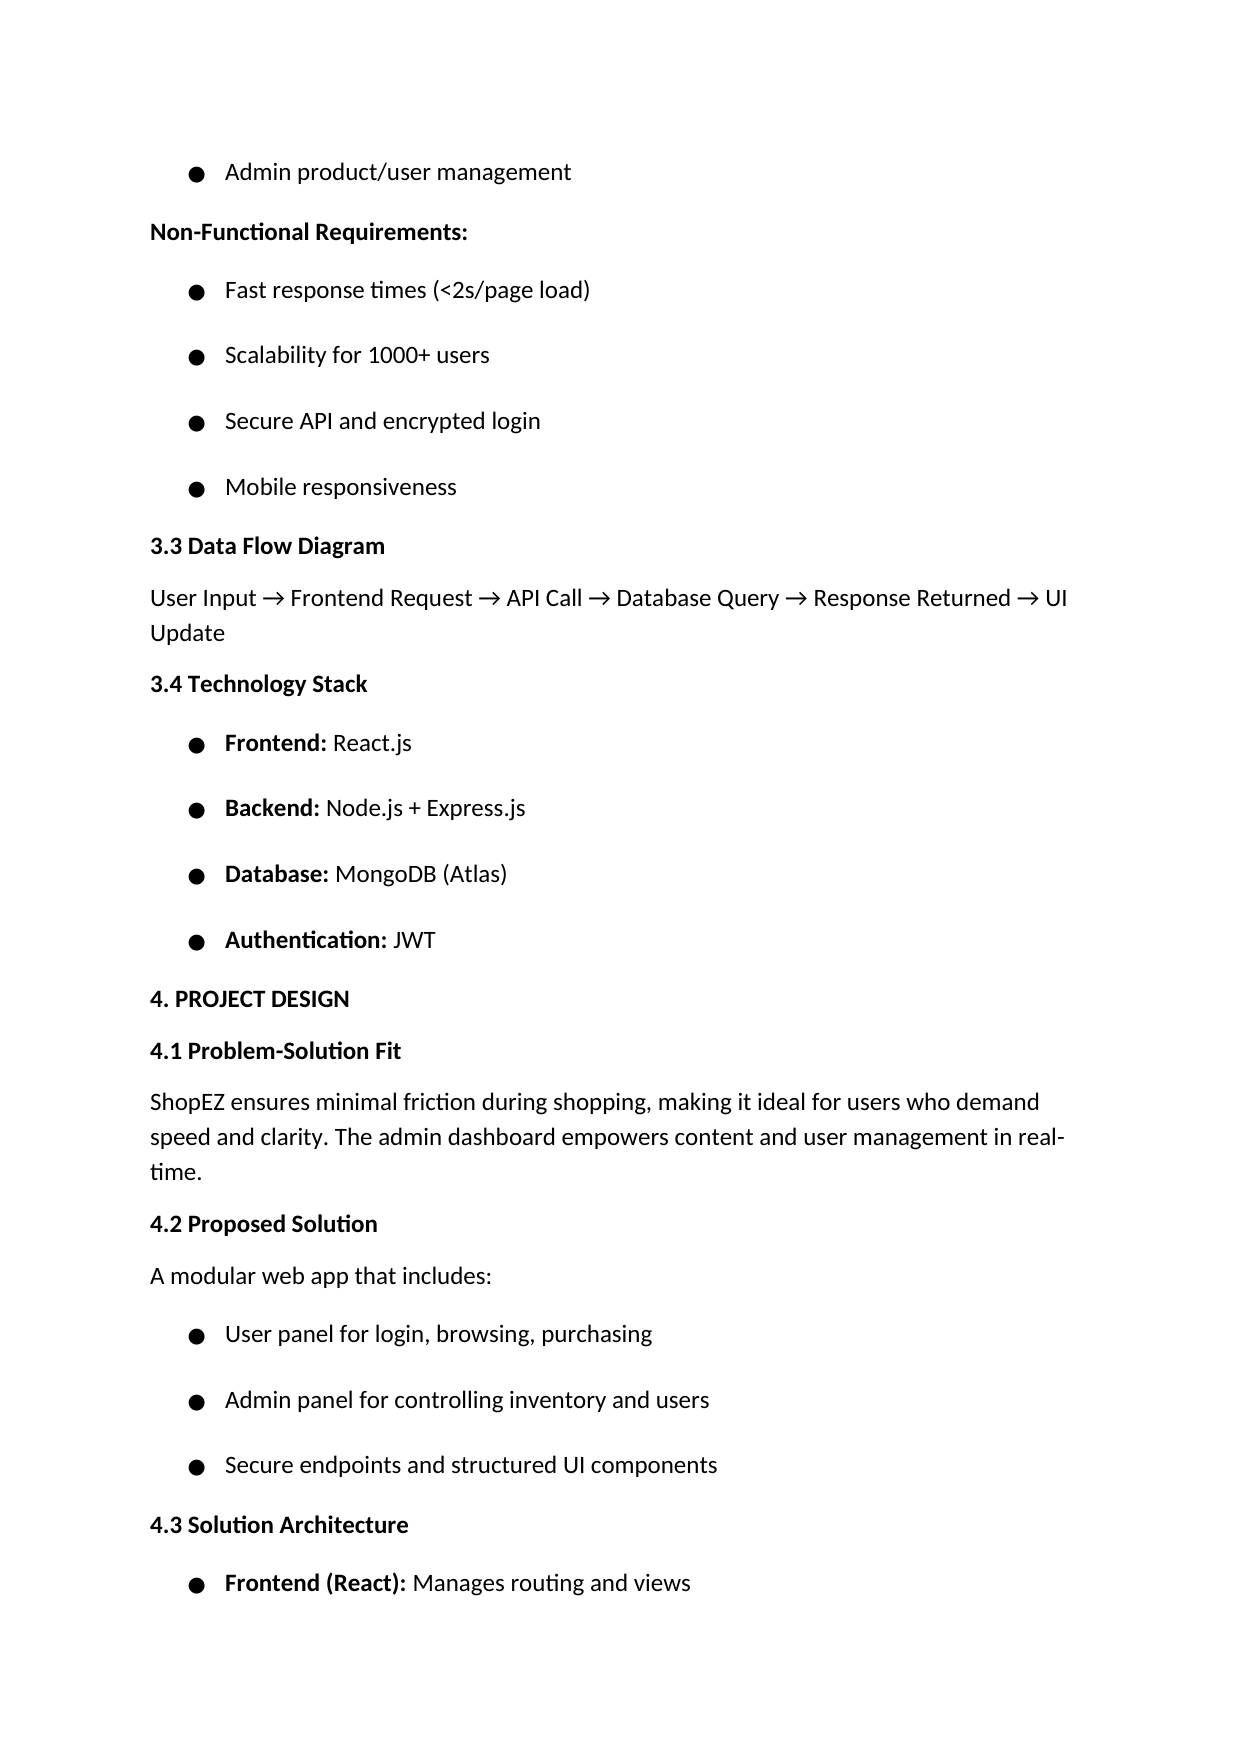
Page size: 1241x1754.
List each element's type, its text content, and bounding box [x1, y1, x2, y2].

text 3.4 Technology Stack [150, 669, 1090, 699]
list Frontend: React.js [187, 720, 1090, 763]
text 4. PROJECT DESIGN [150, 983, 1090, 1014]
list Database: MongoDB (Atlas) [187, 852, 1090, 894]
list Frontend (React): Manages routing and views [187, 1560, 1090, 1603]
list Secure API and encrypted login [187, 399, 1090, 442]
text 4.3 Solution Architecture [150, 1509, 1090, 1539]
text ShopEZ ensures minimal friction during shopping, making it ideal for users who demand speed and clarity. The admin dashboard empowers content and user management in real-time. [150, 1087, 1090, 1187]
text A modular web app that includes: [150, 1260, 1090, 1290]
list User panel for login, browsing, purchasing [187, 1312, 1090, 1354]
list Admin panel for controlling inventory and users [187, 1377, 1090, 1420]
text User Input → Frontend Request → API Call → Database Query → Response Returned → UI Update [150, 582, 1090, 647]
text 4.2 Proposed Solution [150, 1208, 1090, 1239]
text 3.3 Data Flow Diagram [150, 530, 1090, 561]
list Backend: Node.js + Express.js [187, 786, 1090, 829]
list Authentication: JWT [187, 917, 1090, 960]
text Non-Functional Requirements: [150, 216, 1090, 246]
list Fast response times (<2s/page load) [187, 267, 1090, 310]
list Mobile responsiveness [187, 464, 1090, 507]
list Secure endpoints and structured UI components [187, 1443, 1090, 1486]
text 4.1 Problem-Solution Fit [150, 1035, 1090, 1065]
list Admin product/user management [187, 150, 1090, 193]
list Scalability for 1000+ users [187, 333, 1090, 376]
